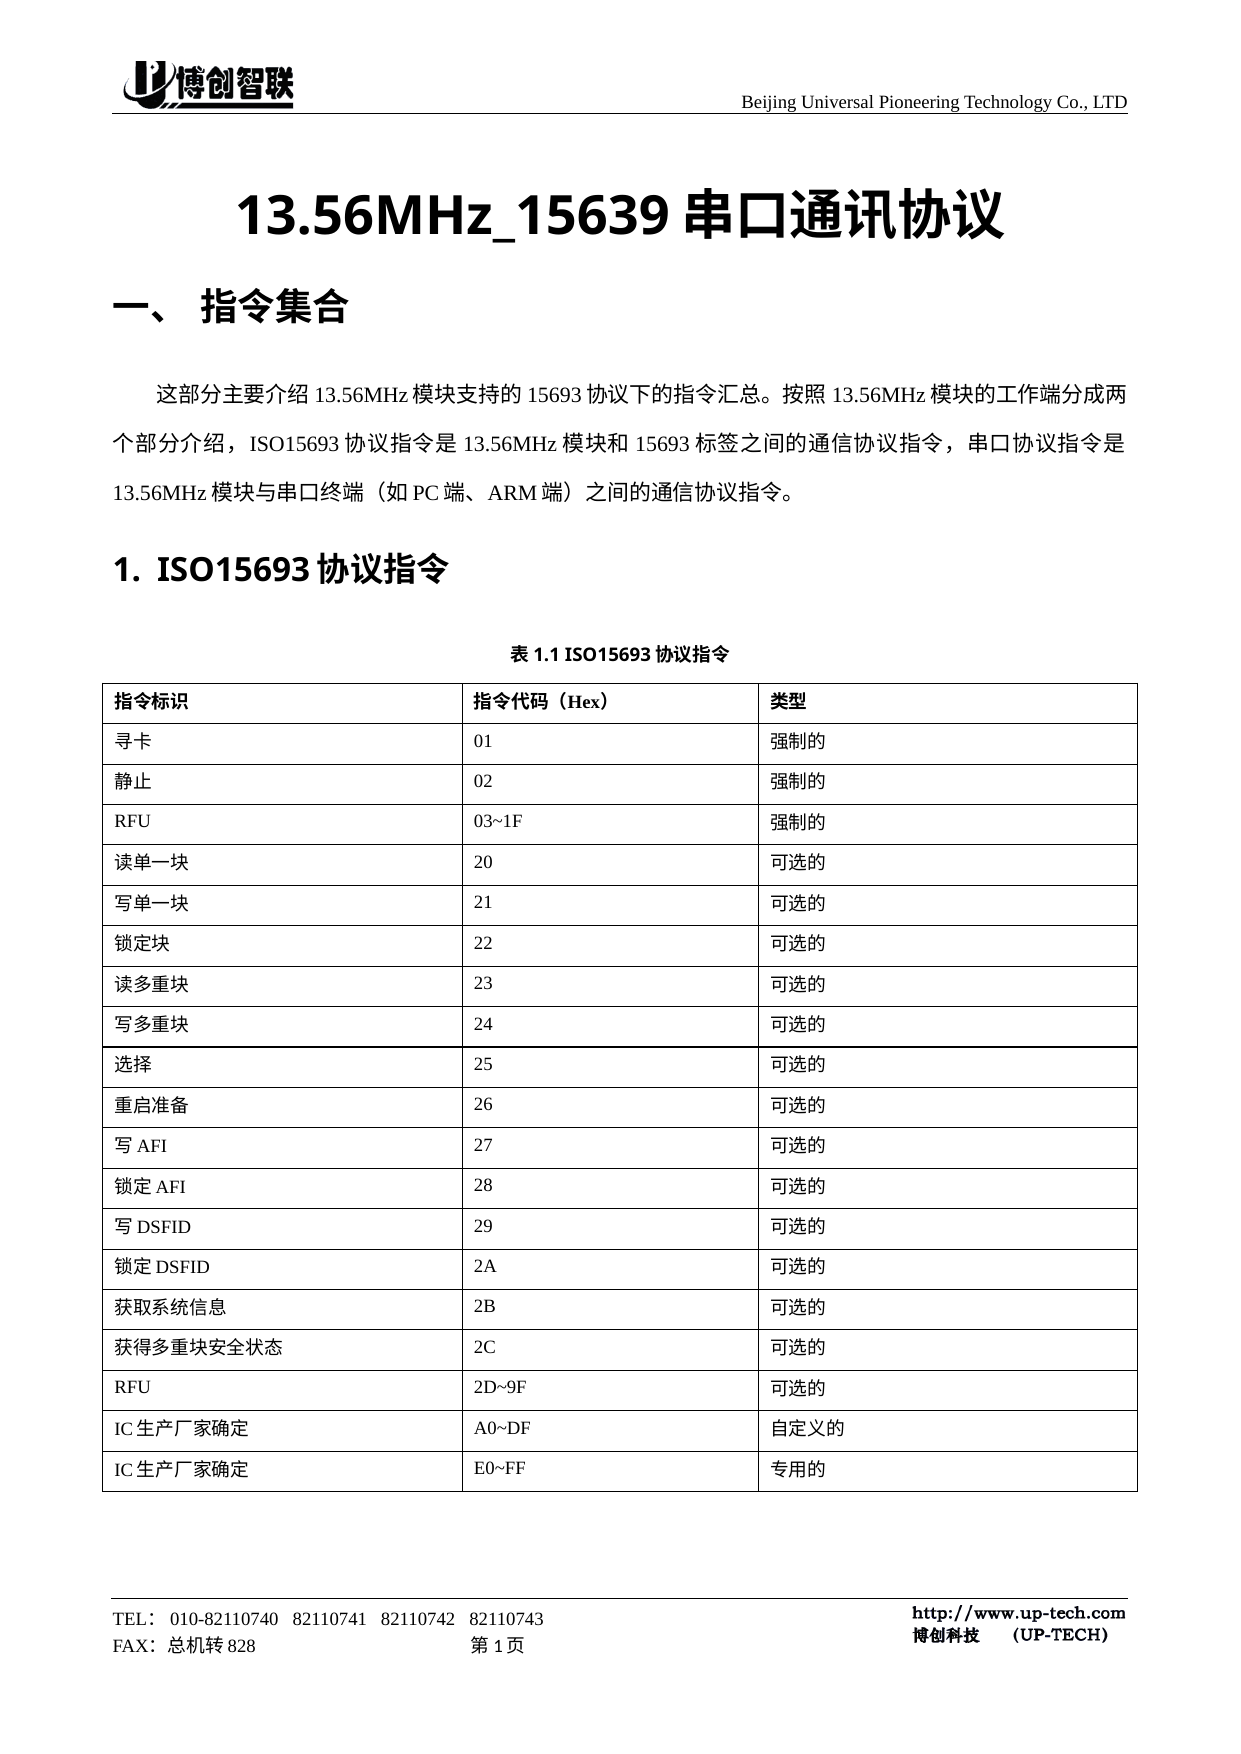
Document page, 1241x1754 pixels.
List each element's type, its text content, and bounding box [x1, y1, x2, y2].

table_cell 可选的 [759, 845, 1137, 885]
table_cell 自定义的 [759, 1411, 1137, 1451]
table_cell 强制的 [759, 805, 1137, 844]
table_cell IC生产厂家确定 [103, 1452, 462, 1491]
table_cell 可选的 [759, 1371, 1137, 1410]
table_cell 可选的 [759, 1209, 1137, 1248]
table_cell 强制的 [759, 724, 1137, 763]
table_cell 可选的 [759, 1169, 1137, 1208]
text 这部分主要介绍13.56MHz模块支持的15693协议下的指令汇总。按照13.56MHz模块的工作端分成两个部分介绍，ISO15693协议指令是13.56MHz模块和15693标签之间的通信协议指令，串口协议指令是13.56MHz模块与串口终端（如PC端、ARM端）之间的通信协议指令。 [112, 377, 1128, 507]
table_cell 22 [463, 926, 758, 966]
table_cell 可选的 [759, 1330, 1137, 1370]
table_cell 26 [463, 1088, 758, 1127]
table_cell 读单一块 [103, 845, 462, 885]
table_cell 可选的 [759, 1007, 1137, 1046]
table_cell 静止 [103, 765, 462, 804]
table_cell RFU [103, 805, 462, 844]
table_cell 21 [463, 886, 758, 925]
table_cell 选择 [103, 1048, 462, 1087]
table_cell 可选的 [759, 967, 1137, 1006]
table_cell 可选的 [759, 1048, 1137, 1087]
table_cell E0~FF [463, 1452, 758, 1491]
table_cell 25 [463, 1048, 758, 1087]
table_cell 2B [463, 1290, 758, 1329]
table_cell 写单一块 [103, 886, 462, 925]
table_cell 03~1F [463, 805, 758, 844]
table_cell 29 [463, 1209, 758, 1248]
table_cell 24 [463, 1007, 758, 1046]
table_cell 强制的 [759, 765, 1137, 804]
picture [121, 61, 294, 110]
table_cell 获得多重块安全状态 [103, 1330, 462, 1370]
table_cell 可选的 [759, 1088, 1137, 1127]
table_cell 27 [463, 1128, 758, 1168]
text 表1.1 ISO15693协议指令 [112, 637, 1128, 669]
table_cell 重启准备 [103, 1088, 462, 1127]
table_cell 可选的 [759, 886, 1137, 925]
table_cell 读多重块 [103, 967, 462, 1006]
table_cell 2C [463, 1330, 758, 1370]
table_header 指令代码（Hex） [463, 684, 758, 723]
table_cell 写多重块 [103, 1007, 462, 1046]
table_cell 可选的 [759, 1290, 1137, 1329]
table_cell 锁定AFI [103, 1169, 462, 1208]
table_cell 2A [463, 1250, 758, 1289]
table_cell RFU [103, 1371, 462, 1410]
table_cell 专用的 [759, 1452, 1137, 1491]
table_cell 02 [463, 765, 758, 804]
text 13.56MHz_15639串口通讯协议 [112, 162, 1128, 259]
table_cell 寻卡 [103, 724, 462, 763]
table_cell 锁定DSFID [103, 1250, 462, 1289]
table_cell IC生产厂家确定 [103, 1411, 462, 1451]
table_cell 2D~9F [463, 1371, 758, 1410]
table_cell 写AFI [103, 1128, 462, 1168]
table_cell A0~DF [463, 1411, 758, 1451]
table_header 指令标识 [103, 684, 462, 723]
table_cell 20 [463, 845, 758, 885]
subtitle ISO15693协议指令 [112, 535, 1128, 600]
table_cell 锁定块 [103, 926, 462, 966]
picture [912, 1605, 1125, 1643]
table_cell 可选的 [759, 926, 1137, 966]
subtitle 指令集合 [112, 272, 1128, 337]
table_cell 01 [463, 724, 758, 763]
table_cell 23 [463, 967, 758, 1006]
table_cell 写DSFID [103, 1209, 462, 1248]
table_header 类型 [759, 684, 1137, 723]
table_cell 获取系统信息 [103, 1290, 462, 1329]
table_cell 可选的 [759, 1250, 1137, 1289]
table_cell 28 [463, 1169, 758, 1208]
table_cell 可选的 [759, 1128, 1137, 1168]
